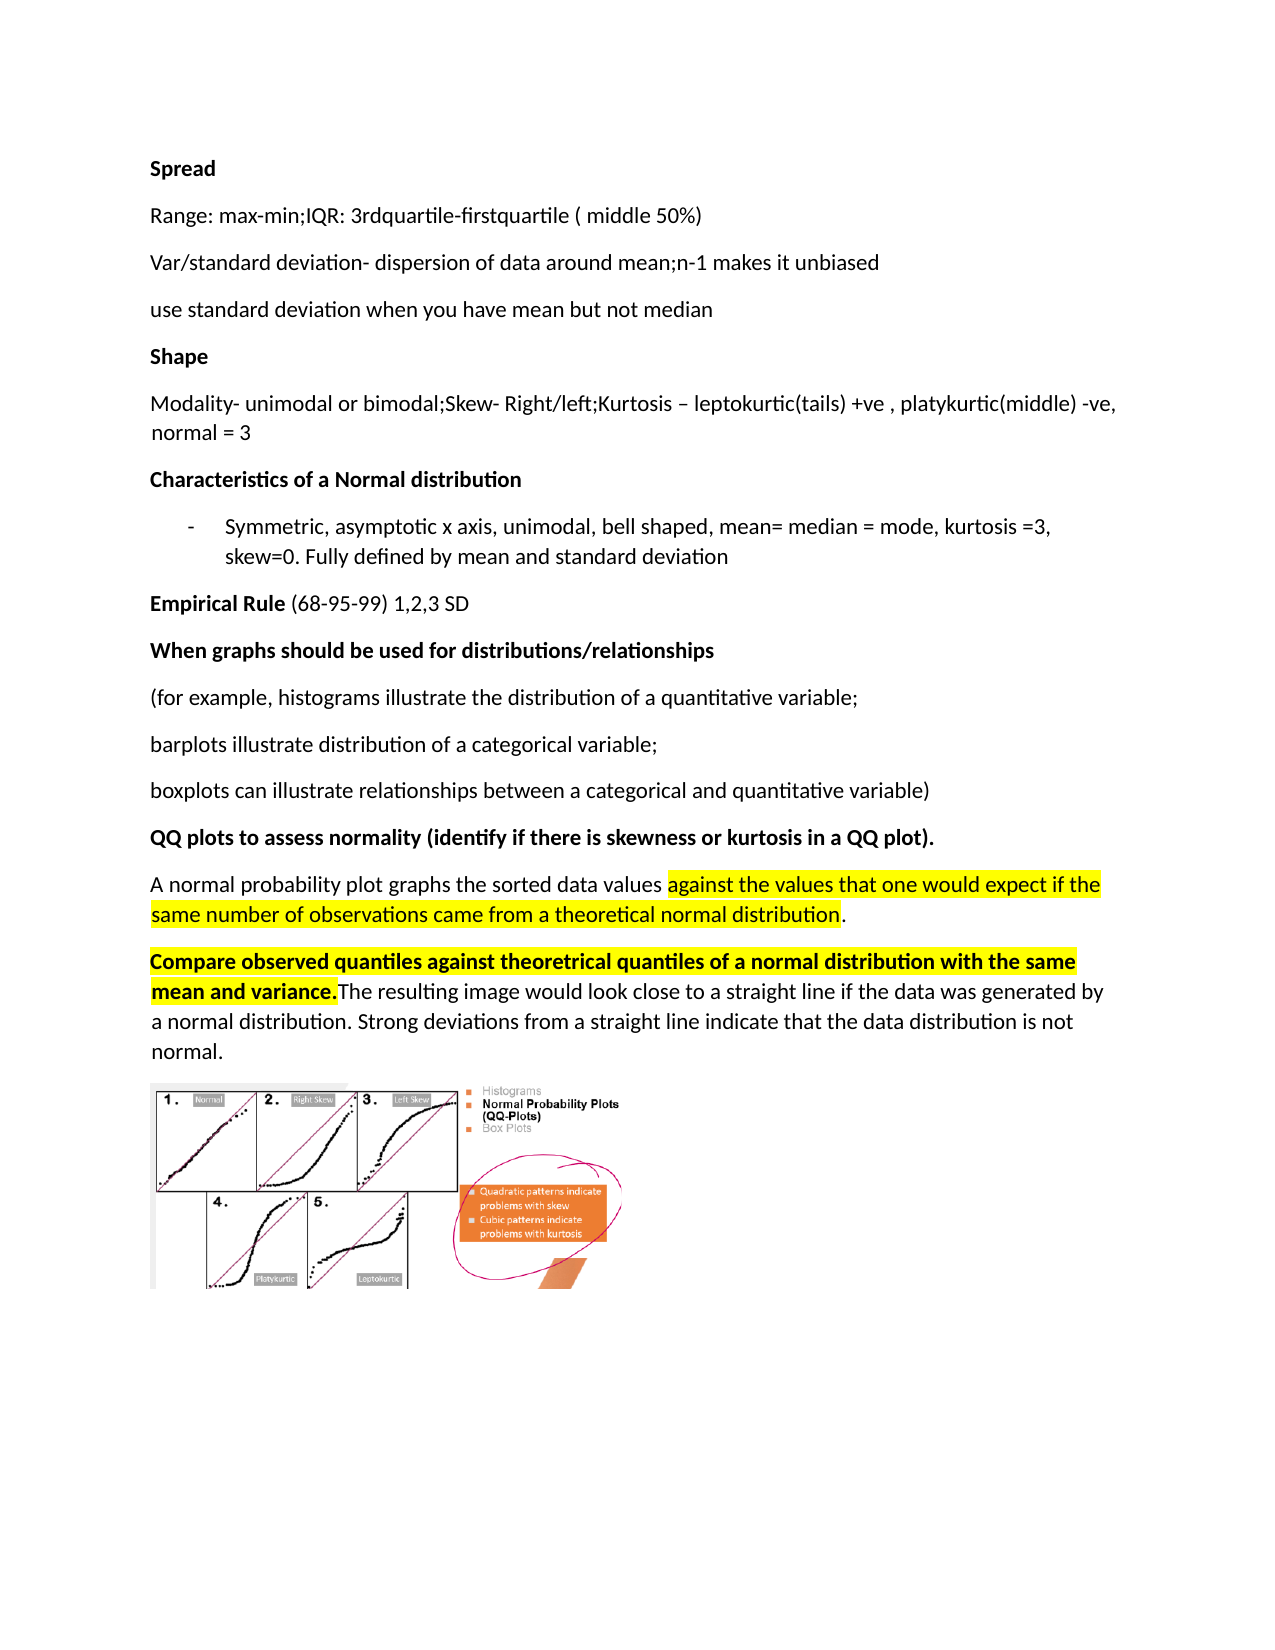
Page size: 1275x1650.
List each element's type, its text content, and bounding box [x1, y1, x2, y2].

picture [150, 1083, 622, 1289]
text When graphs should be used for distributions/relationships [150, 636, 1119, 664]
text Var/standard deviation- dispersion of data around mean;n-1 makes it unbiased [150, 248, 1119, 276]
text Spread [150, 154, 1119, 182]
text Empirical Rule (68-95-99) 1,2,3 SD [150, 589, 1119, 617]
text barplots illustrate distribution of a categorical variable; [150, 730, 1119, 758]
list Symmetric, asymptotic x axis, unimodal, bell shaped, mean= median = mode, kurtosis =3, skew=0. Fully defined by mean and standard deviation [187, 512, 1119, 570]
text Range: max-min;IQR: 3rdquartile-firstquartile ( middle 50%) [150, 201, 1119, 229]
text Modality- unimodal or bimodal;Skew- Right/left;Kurtosis – leptokurtic(tails) +ve , platykurtic(middle) -ve, normal = 3 [150, 389, 1119, 447]
text Shape [150, 342, 1119, 370]
text boxplots can illustrate relationships between a categorical and quantitative variable) [150, 777, 1119, 804]
text QQ plots to assess normality (identify if there is skewness or kurtosis in a QQ plot). [150, 823, 1119, 851]
text Characteristics of a Normal distribution [150, 465, 1119, 493]
text Compare observed quantiles against theoretrical quantiles of a normal distribution with the same mean and variance.The resulting image would look close to a straight line if the data was generated by a normal distribution. Strong deviations from a straight line indicate that the data distribution is not normal. [150, 947, 1119, 1065]
text use standard deviation when you have mean but not median [150, 295, 1119, 323]
text A normal probability plot graphs the sorted data values against the values that one would expect if the same number of observations came from a theoretical normal distribution. [150, 870, 1119, 928]
text (for example, histograms illustrate the distribution of a quantitative variable; [150, 683, 1119, 711]
